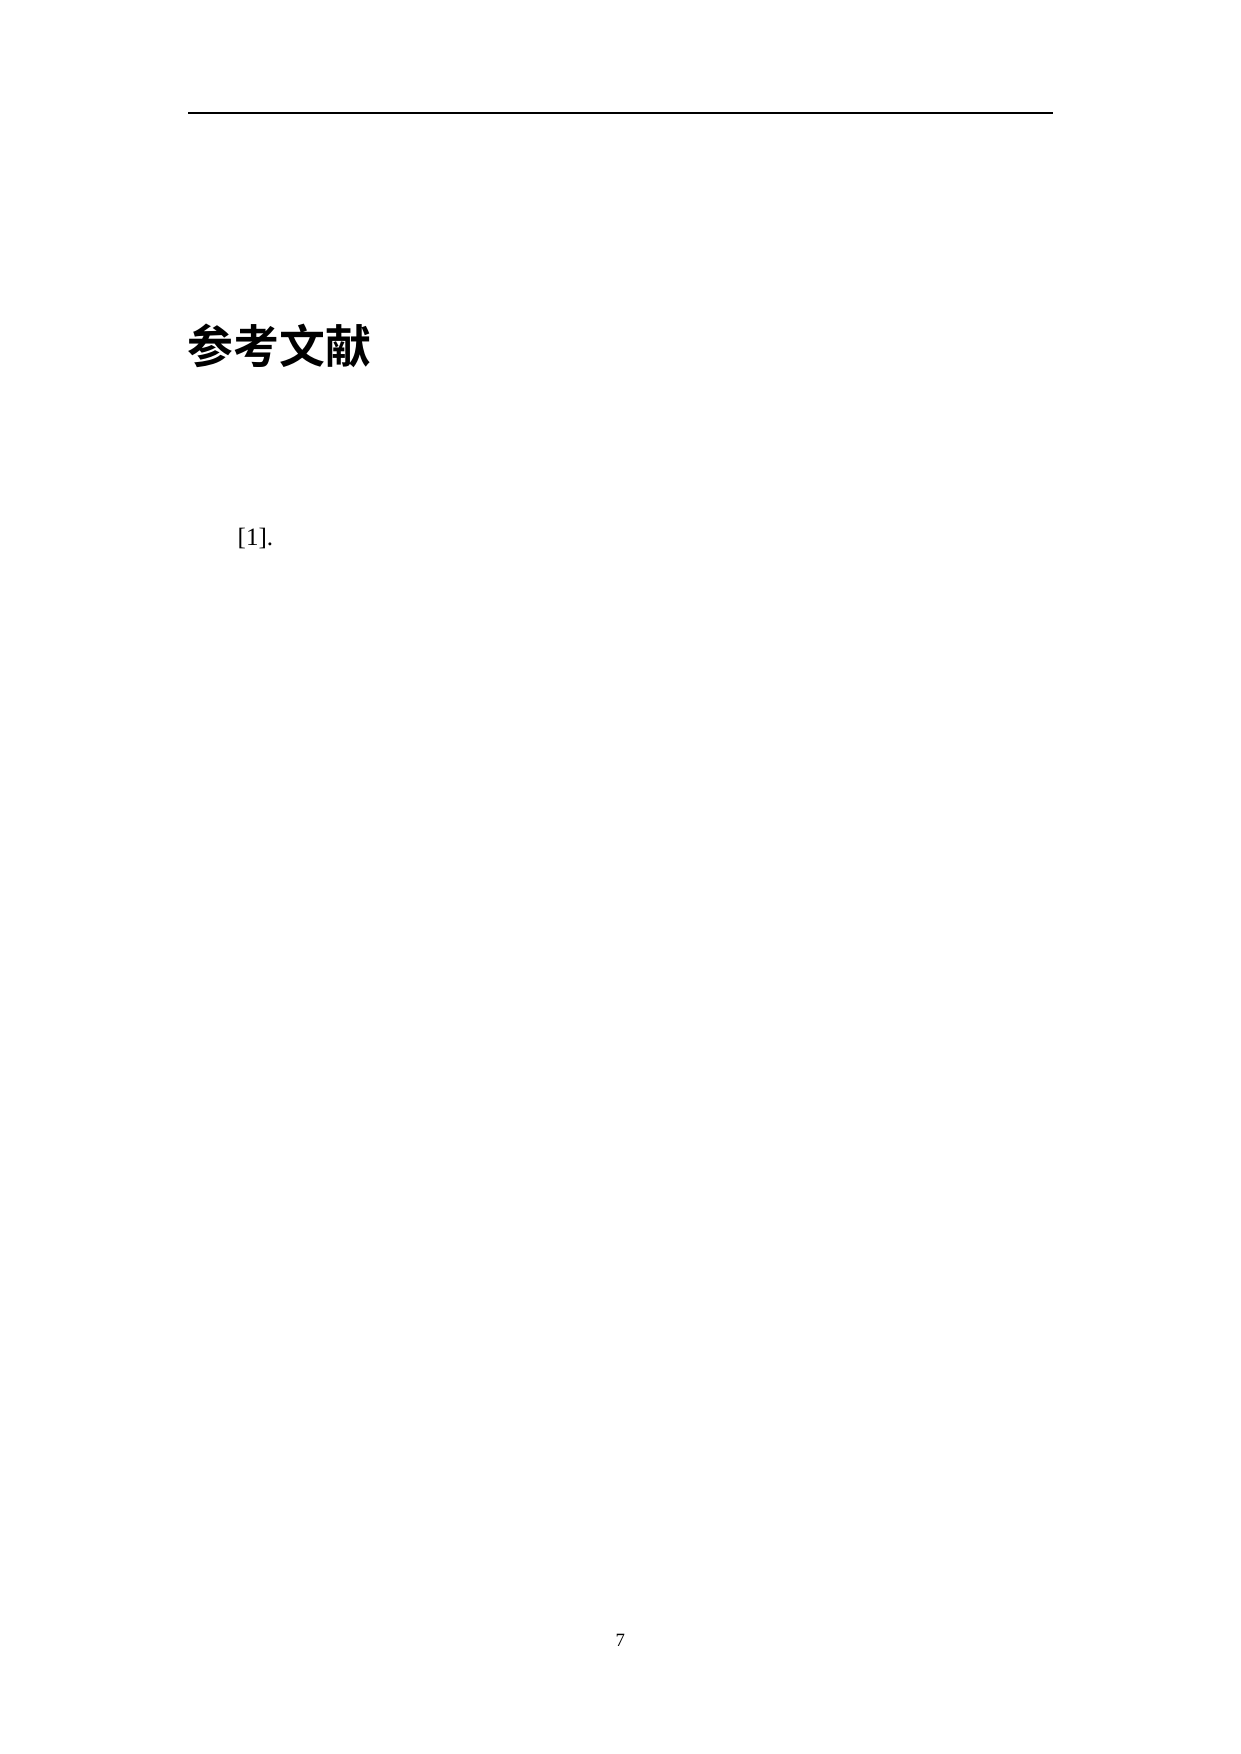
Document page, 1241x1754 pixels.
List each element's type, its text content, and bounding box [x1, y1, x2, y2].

text [1]. [187, 520, 1053, 553]
subtitle 参考文献 [187, 295, 1053, 392]
